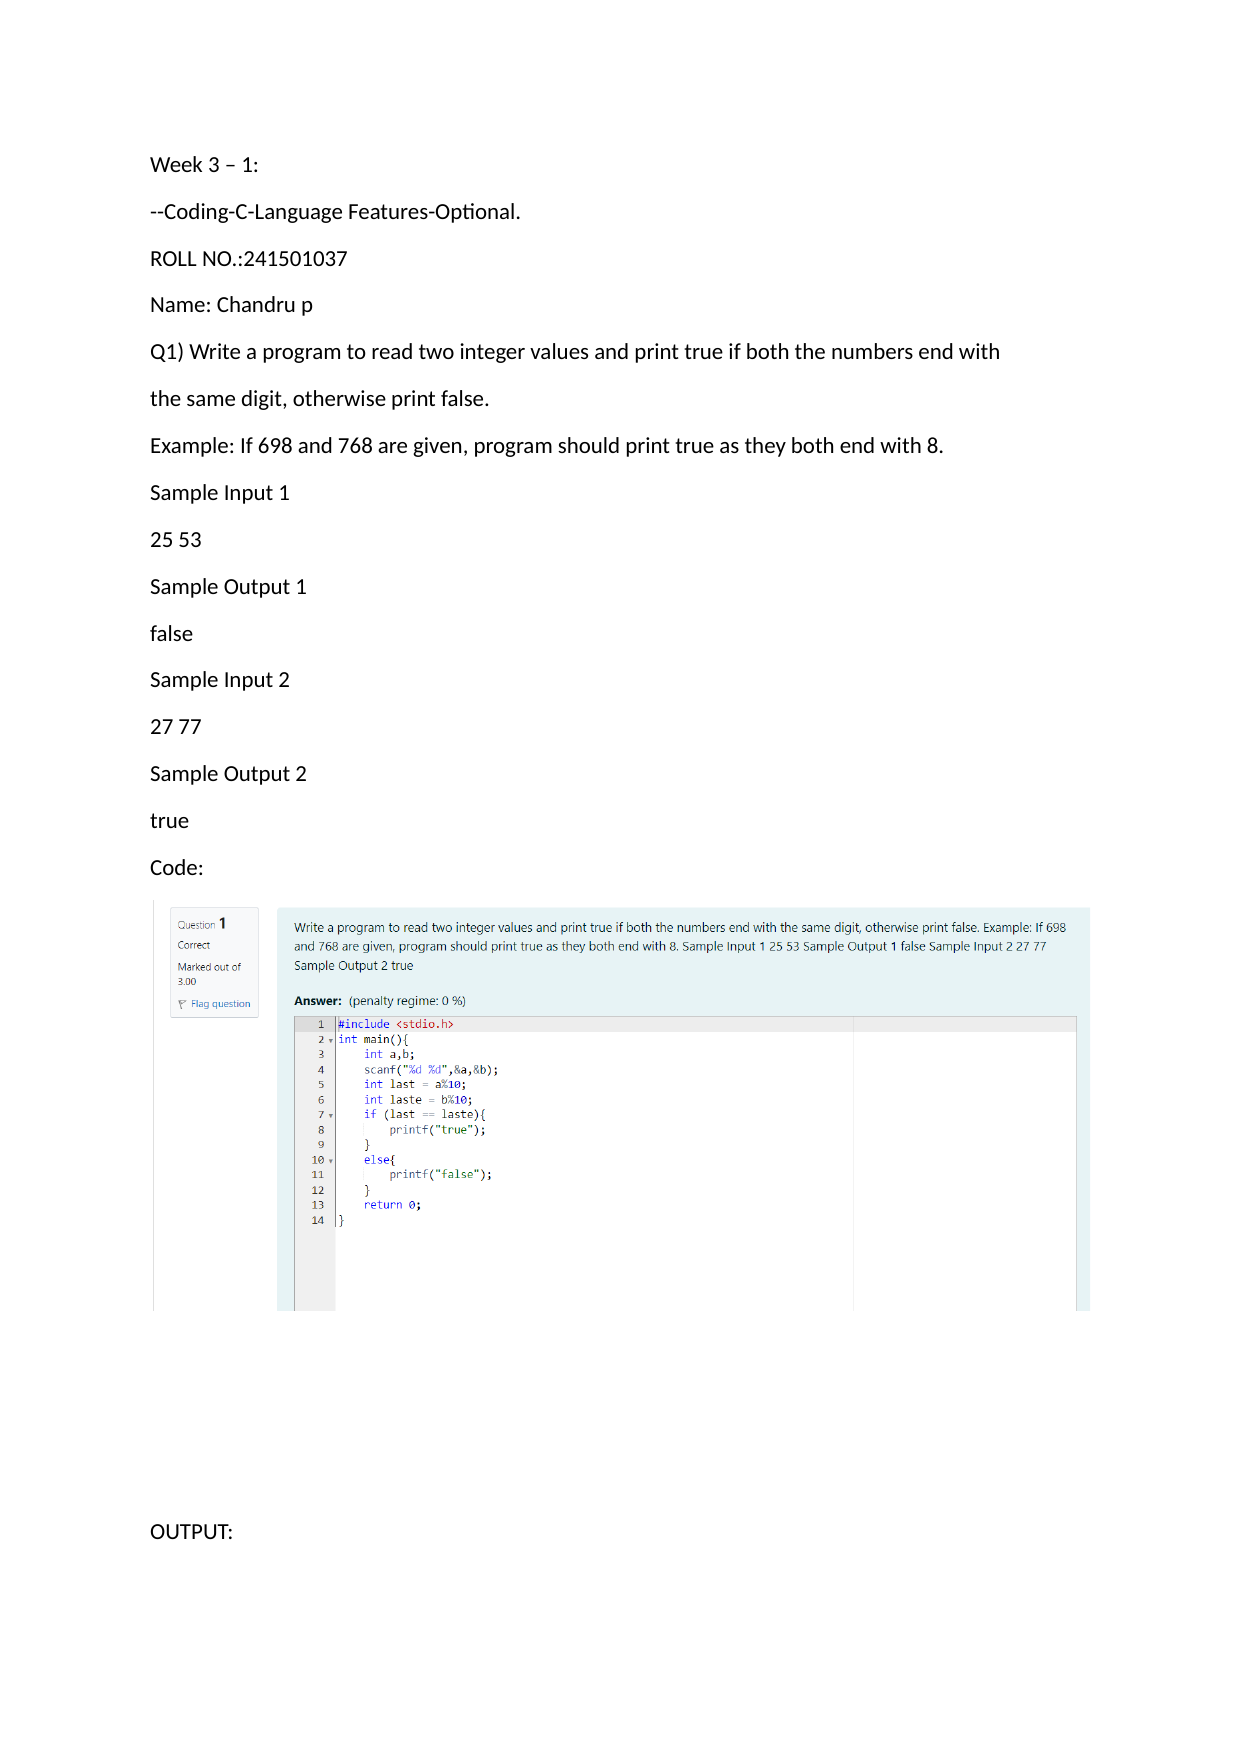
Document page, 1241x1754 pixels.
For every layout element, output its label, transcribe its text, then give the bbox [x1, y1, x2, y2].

text false [150, 619, 1090, 647]
text Code: [150, 853, 1090, 881]
picture [150, 900, 1091, 1311]
text 27 77 [150, 712, 1090, 741]
text Sample Input 1 [150, 478, 1090, 506]
text 25 53 [150, 525, 1090, 553]
text Week 3 – 1: [150, 150, 1090, 178]
text the same digit, otherwise print false. [150, 384, 1090, 412]
text Sample Output 1 [150, 572, 1090, 600]
text ROLL NO.:241501037 [150, 244, 1090, 272]
text Name: Chandru p [150, 291, 1090, 319]
text Example: If 698 and 768 are given, program should print true as they both end with 8. [150, 431, 1090, 459]
text OUTPUT: [150, 1517, 1090, 1545]
text --Coding-C-Language Features-Optional. [150, 197, 1090, 225]
text Q1) Write a program to read two integer values and print true if both the numbers end with [150, 337, 1090, 366]
text Sample Input 2 [150, 666, 1090, 694]
text true [150, 806, 1090, 834]
text Sample Output 2 [150, 759, 1090, 787]
